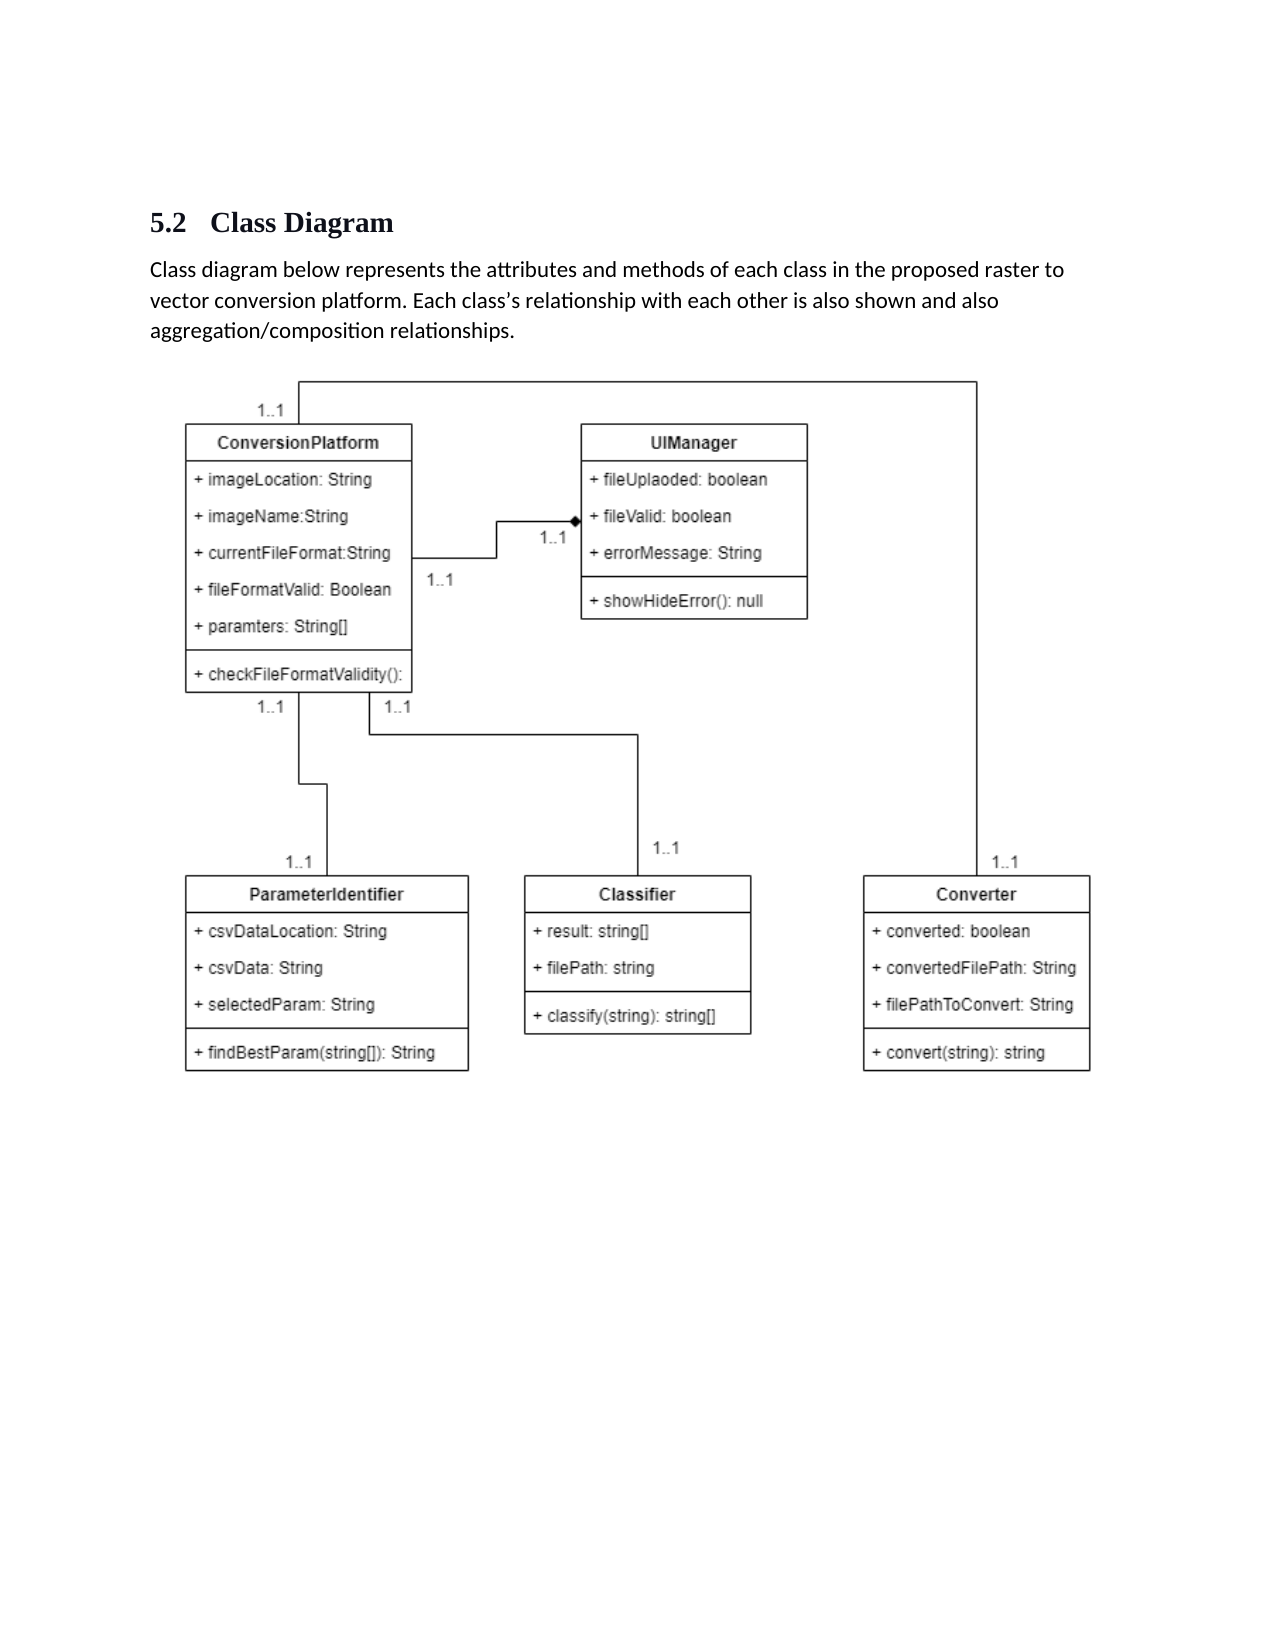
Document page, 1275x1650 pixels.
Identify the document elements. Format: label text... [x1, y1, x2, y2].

picture [150, 346, 1125, 1111]
subtitle Class Diagram [150, 205, 1125, 239]
text Class diagram below represents the attributes and methods of each class in the proposed raster to vector conversion platform. Each class’s relationship with each other is also shown and also aggregation/composition relationships. [150, 256, 1125, 346]
